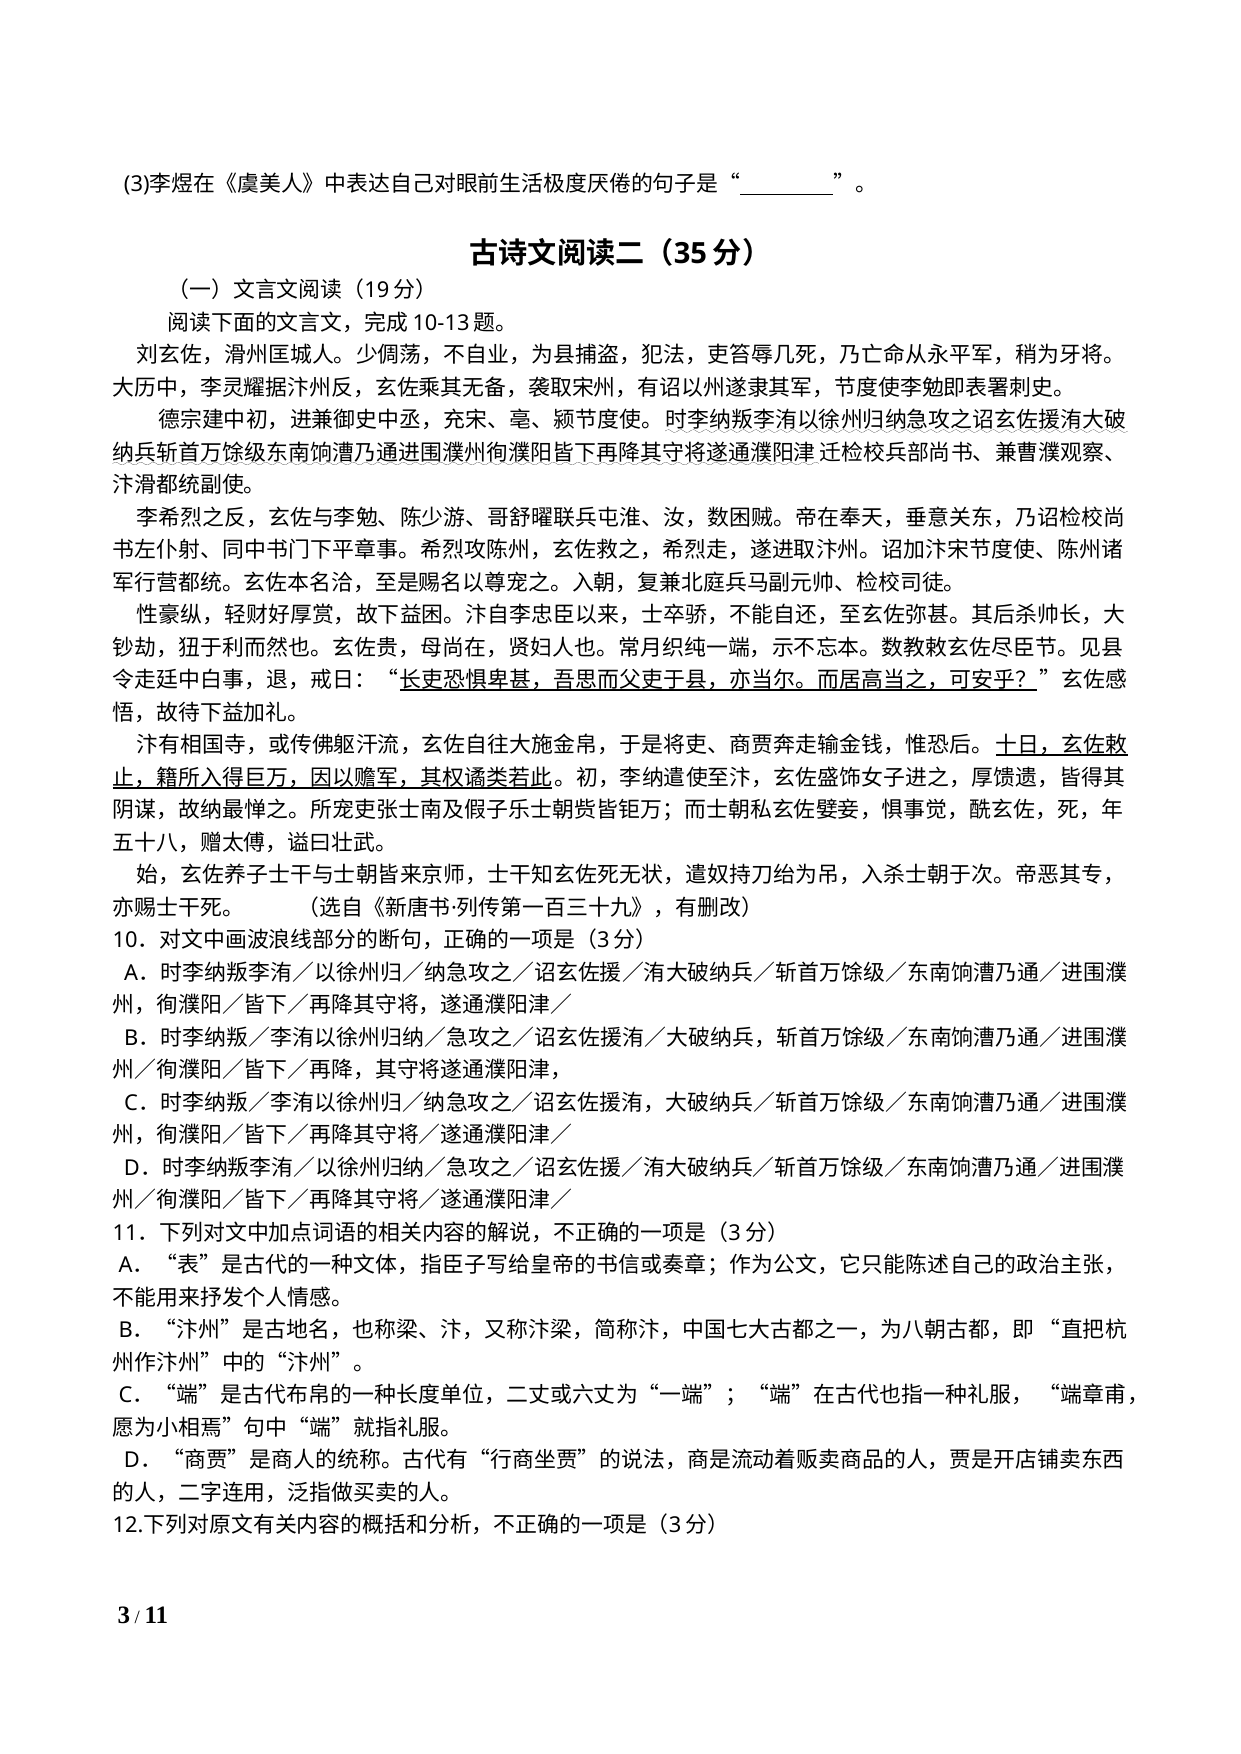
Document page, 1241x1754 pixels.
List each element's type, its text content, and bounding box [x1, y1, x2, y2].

text 11．下列对文中加点词语的相关内容的解说，不正确的一项是（3分） [112, 1214, 1128, 1247]
text B．“汴州”是古地名，也称梁、汴，又称汴梁，简称汴，中国七大古都之一，为八朝古都，即 “直把杭州作汴州”中的“汴州”。 [112, 1312, 1128, 1377]
text C．时李纳叛／李洧以徐州归／纳急攻之／诏玄佐援洧，大破纳兵／斩首万馀级／东南饷漕乃通／进围濮州，徇濮阳／皆下／再降其守将／遂通濮阳津／ [112, 1084, 1128, 1149]
text 刘玄佐，滑州匡城人。少倜荡，不自业，为县捕盗，犯法，吏笞辱几死，乃亡命从永平军，稍为牙将。大历中，李灵耀据汴州反，玄佐乘其无备，袭取宋州，有诏以州遂隶其军，节度使李勉即表署刺史。 [112, 337, 1128, 402]
text 李希烈之反，玄佐与李勉、陈少游、哥舒曜联兵屯淮、汝，数困贼。帝在奉天，垂意关东，乃诏检校尚书左仆射、同中书门下平章事。希烈攻陈州，玄佐救之，希烈走，遂进取汴州。诏加汴宋节度使、陈州诸军行营都统。玄佐本名洽，至是赐名以尊宠之。入朝，复兼北庭兵马副元帅、检校司徒。 [112, 499, 1128, 597]
text D．时李纳叛李洧／以徐州归纳／急攻之／诏玄佐援／洧大破纳兵／斩首万馀级／东南饷漕乃通／进围濮州／徇濮阳／皆下／再降其守将／遂通濮阳津／ [112, 1149, 1128, 1214]
text 阅读下面的文言文，完成10-13题。 [112, 304, 1128, 337]
text B．时李纳叛／李洧以徐州归纳／急攻之／诏玄佐援洧／大破纳兵，斩首万馀级／东南饷漕乃通／进围濮州／徇濮阳／皆下／再降，其守将遂通濮阳津， [112, 1019, 1128, 1084]
text A．时李纳叛李洧／以徐州归／纳急攻之／诏玄佐援／洧大破纳兵／斩首万馀级／东南饷漕乃通／进围濮州，徇濮阳／皆下／再降其守将，遂通濮阳津／ [112, 954, 1128, 1019]
text 10．对文中画波浪线部分的断句，正确的一项是（3分） [112, 922, 1128, 954]
text C．“端”是古代布帛的一种长度单位，二丈或六丈为“一端”；“端”在古代也指一种礼服， “端章甫，愿为小相焉”句中“端”就指礼服。 [112, 1377, 1128, 1442]
text 德宗建中初，进兼御史中丞，充宋、亳、颍节度使。时李纳叛李洧以徐州归纳急攻之诏玄佐援洧大破纳兵斩首万馀级东南饷漕乃通进围濮州徇濮阳皆下再降其守将遂通濮阳津迁检校兵部尚书、兼曹濮观察、汴滑都统副使。 [112, 402, 1128, 499]
text A．“表”是古代的一种文体，指臣子写给皇帝的书信或奏章；作为公文，它只能陈述自己的政治主张，不能用来抒发个人情感。 [112, 1247, 1128, 1312]
text 古诗文阅读二（35分） [112, 232, 1128, 272]
text D．“商贾”是商人的统称。古代有“行商坐贾”的说法，商是流动着贩卖商品的人，贾是开店铺卖东西的人，二字连用，泛指做买卖的人。 [112, 1442, 1128, 1507]
text 性豪纵，轻财好厚赏，故下益困。汴自李忠臣以来，士卒骄，不能自还，至玄佐弥甚。其后杀帅长，大钞劫，狃于利而然也。玄佐贵，母尚在，贤妇人也。常月织纯一端，示不忘本。数教敕玄佐尽臣节。见县令走廷中白事，退，戒日：“长吏恐惧卑甚，吾思而父吏于县，亦当尔。而居高当之，可安乎？”玄佐感悟，故待下益加礼。 [112, 597, 1128, 727]
text （一）文言文阅读（19分） [112, 272, 1128, 304]
text 始，玄佐养子士干与士朝皆来京师，士干知玄佐死无状，遣奴持刀绐为吊，入杀士朝于次。帝恶其专，亦赐士干死。 （选自《新唐书·列传第一百三十九》，有删改） [112, 857, 1128, 922]
text (3)李煜在《虞美人》中表达自己对眼前生活极度厌倦的句子是“ ”。 [112, 160, 1128, 200]
text 12.下列对原文有关内容的概括和分析，不正确的一项是（3分） [112, 1507, 1128, 1539]
text 汴有相国寺，或传佛躯汗流，玄佐自往大施金帛，于是将吏、商贾奔走输金钱，惟恐后。十日，玄佐敕止，籍所入得巨万，因以赡军，其权谲类若此。初，李纳遣使至汴，玄佐盛饰女子进之，厚馈遗，皆得其阴谋，故纳最惮之。所宠吏张士南及假子乐士朝赀皆钜万；而士朝私玄佐嬖妾，惧事觉，酰玄佐，死，年五十八，赠太傅，谥曰壮武。 [112, 727, 1128, 857]
